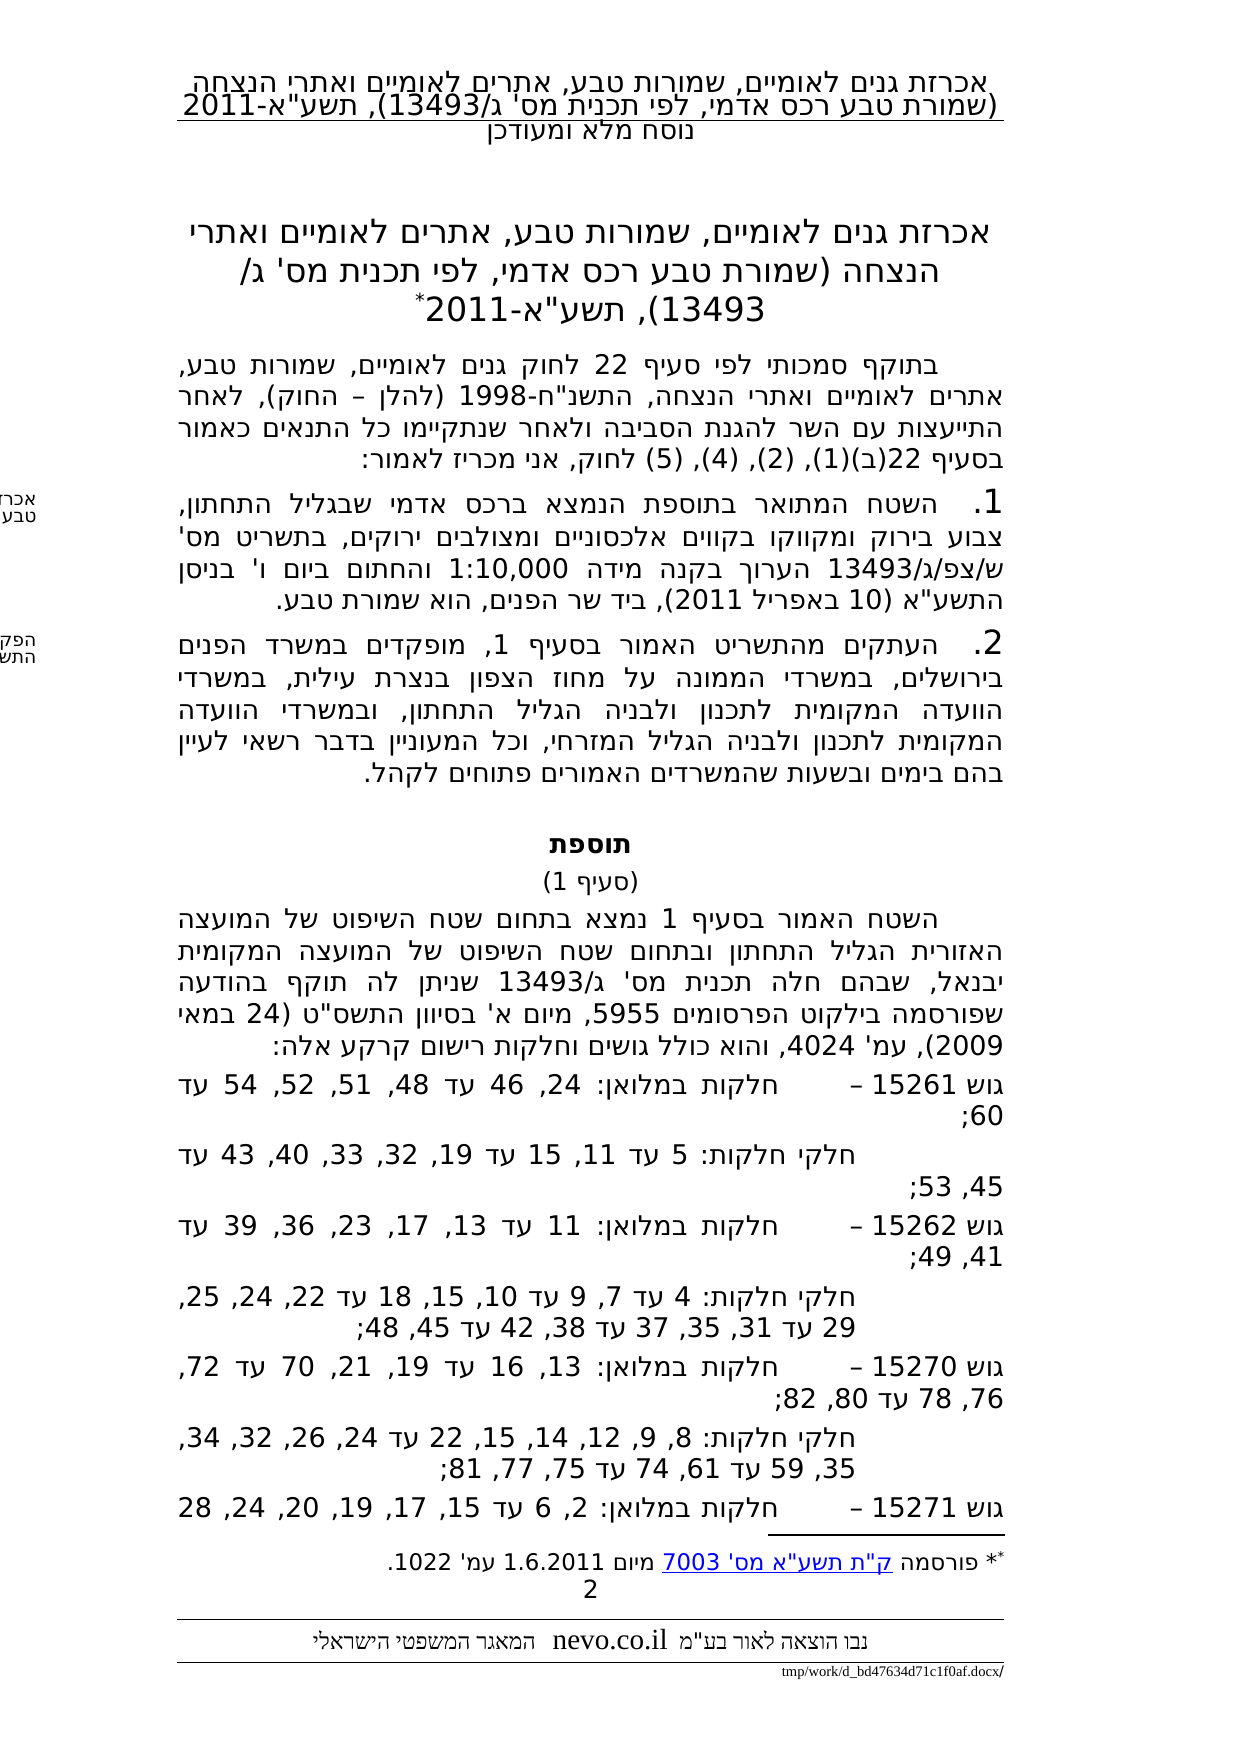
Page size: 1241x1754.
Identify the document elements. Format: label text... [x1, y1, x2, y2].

text 2. העתקים מהתשריט האמור בסעיף 1, מופקדים במשרד הפנים בירושלים, במשרדי הממונה על מחוז הצפון בנצרת עילית, במשרדי הוועדה המקומית לתכנון ולבניה הגליל התחתון, ובמשרדי הוועדה המקומית לתכנון ולבניה הגליל המזרחי, וכל המעוניין בדבר רשאי לעיין בהם בימים ובשעות שהמשרדים האמורים פתוחים לקהל. [177, 624, 1004, 789]
text חלקי חלקות: 8, 9, 12, 14, 15, 22 עד 24, 26, 32, 34, 35, 59 עד 61, 74 עד 75, 77, 81; [177, 1422, 1004, 1485]
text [177, 1493, 1004, 1524]
text (סעיף 1) [177, 867, 1004, 896]
text חלקי חלקות: 4 עד 7, 9 עד 10, 15, 18 עד 22, 24, 25, 29 עד 31, 35, 37 עד 38, 42 עד 45, 48; [177, 1281, 1004, 1344]
text בתוקף סמכותי לפי סעיף 22 לחוק גנים לאומיים, שמורות טבע, אתרים לאומיים ואתרי הנצחה, התשנ"ח-1998 (להלן – החוק), לאחר התייעצות עם השר להגנת הסביבה ולאחר שנתקיימו כל התנאים כאמור בסעיף 22(ב)(1), (2), (4), (5) לחוק, אני מכריז לאמור: [177, 349, 1004, 475]
text גוש 15261 – חלקות במלואן: 24, 46 עד 48, 51, 52, 54 עד 60; [177, 1069, 1004, 1132]
text אכרזת גנים לאומיים, שמורות טבע, אתרים לאומיים ואתרי הנצחה (שמורת טבע רכס אדמי, לפי תכנית מס' ג/13493), תשע"א-2011* [177, 212, 1004, 329]
text השטח האמור בסעיף 1 נמצא בתחום שטח השיפוט של המועצה האזורית הגליל התחתון ובתחום שטח השיפוט של המועצה המקומית יבנאל, שבהם חלה תכנית מס' ג/13493 שניתן לה תוקף בהודעה שפורסמה בילקוט הפרסומים 5955, מיום א' בסיוון התשס"ט (24 במאי 2009), עמ' 4024, והוא כולל גושים וחלקות רישום קרקע אלה: [177, 904, 1004, 1061]
text גוש 15270 – חלקות במלואן: 13, 16 עד 19, 21, 70 עד 72, 76, 78 עד 80, 82; [177, 1351, 1004, 1414]
text גוש 15262 – חלקות במלואן: 11 עד 13, 17, 23, 36, 39 עד 41, 49; [177, 1210, 1004, 1273]
text תוספת [177, 828, 1004, 859]
text 1. השטח המתואר בתוספת הנמצא ברכס אדמי שבגליל התחתון, צבוע בירוק ומקווקו בקווים אלכסוניים ומצולבים ירוקים, בתשריט מס' ש/צפ/ג/13493 הערוך בקנה מידה 1:10,000 והחתום ביום ו' בניסן התשע"א (10 באפריל 2011), ביד שר הפנים, הוא שמורת טבע. [177, 483, 1004, 616]
text חלקי חלקות: 5 עד 11, 15 עד 19, 32, 33, 40, 43 עד 45, 53; [177, 1139, 1004, 1203]
